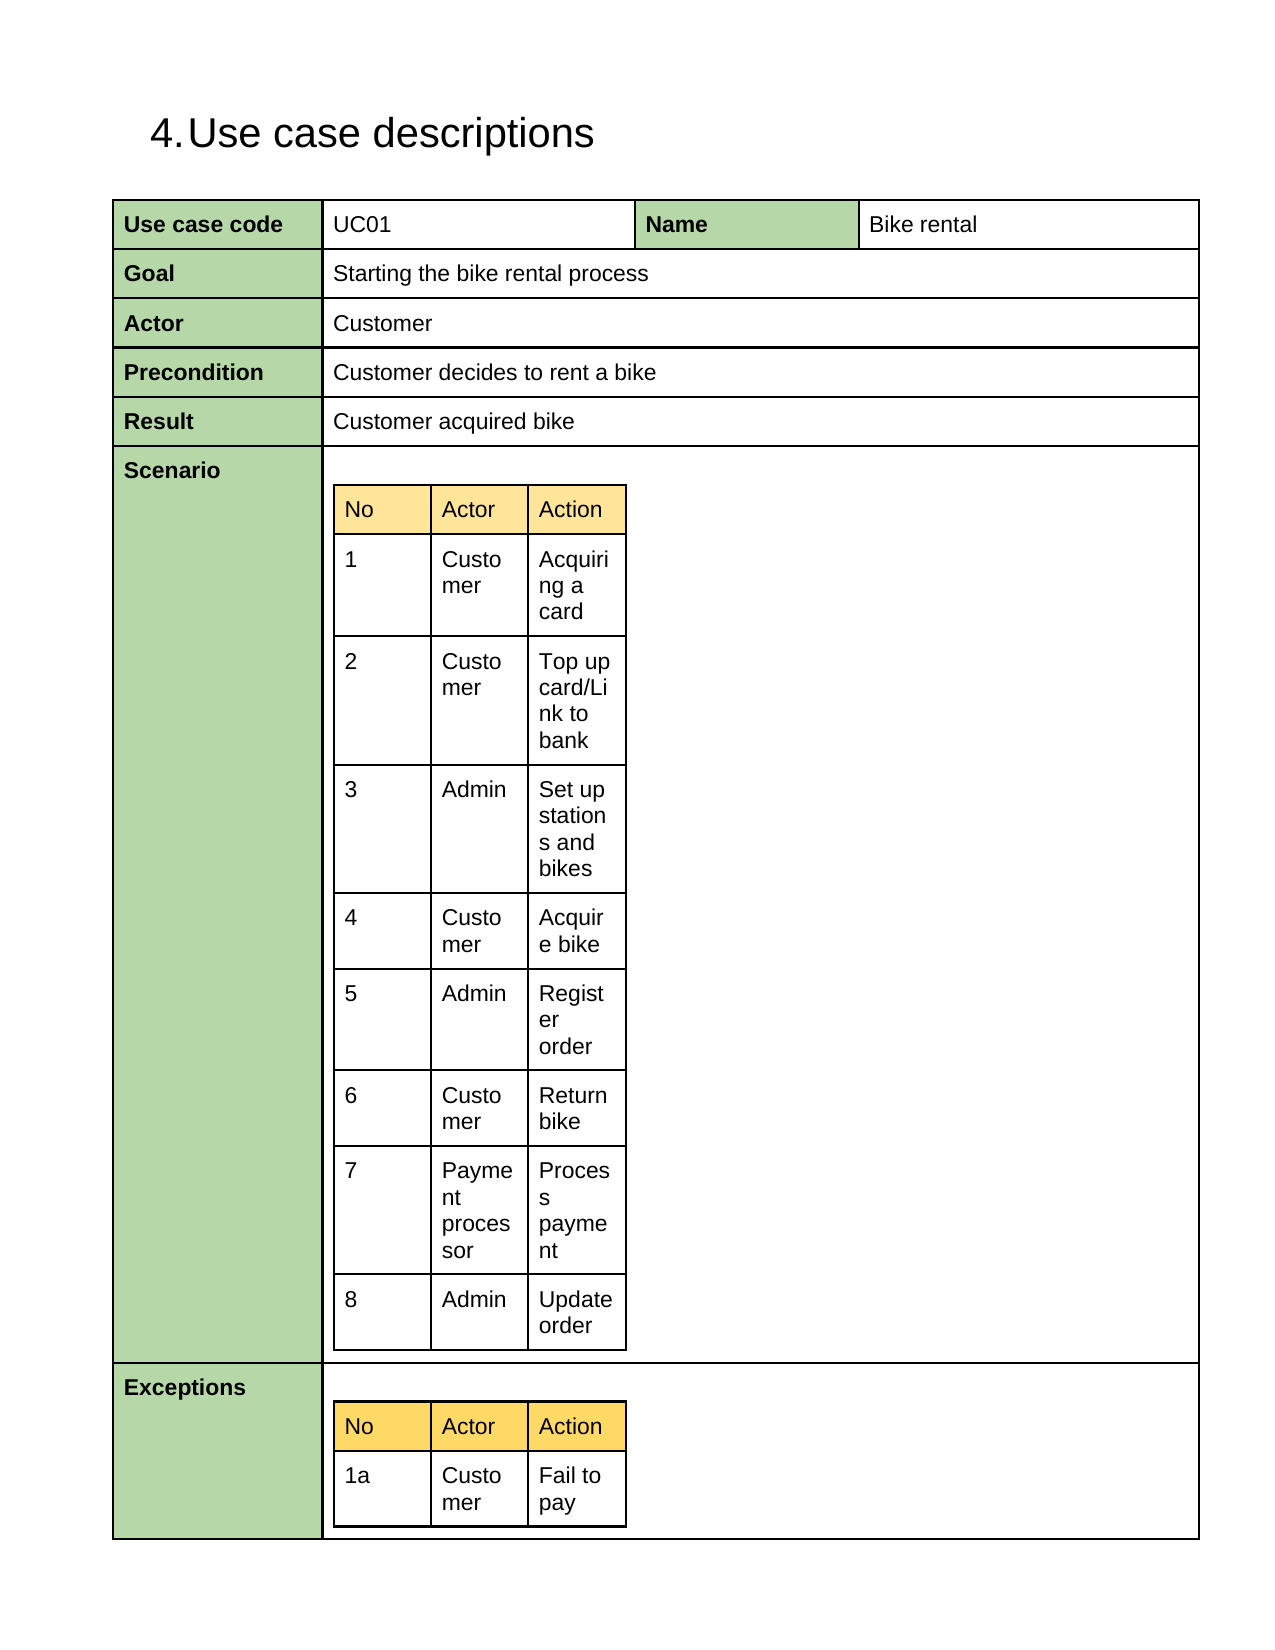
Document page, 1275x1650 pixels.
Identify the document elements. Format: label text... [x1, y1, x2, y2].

table_cell Actor [114, 299, 321, 346]
table_cell Customer acquired bike [324, 398, 1198, 445]
table_header UC01 [324, 201, 634, 248]
table_header Name [636, 201, 858, 248]
subtitle Use case descriptions [150, 108, 1198, 156]
table_cell Precondition [114, 349, 321, 396]
table_header Use case code [114, 201, 321, 248]
table_cell Scenario [114, 447, 321, 1362]
table_cell Result [114, 398, 321, 445]
table_header Bike rental [860, 201, 1198, 248]
table_cell Goal [114, 250, 321, 297]
table_cell Customer [324, 299, 1198, 346]
table_cell [324, 447, 1198, 1362]
table_cell [324, 1364, 1198, 1538]
table_cell Starting the bike rental process [324, 250, 1198, 297]
table_cell Customer decides to rent a bike [324, 349, 1198, 396]
table_cell Exceptions [114, 1364, 321, 1538]
